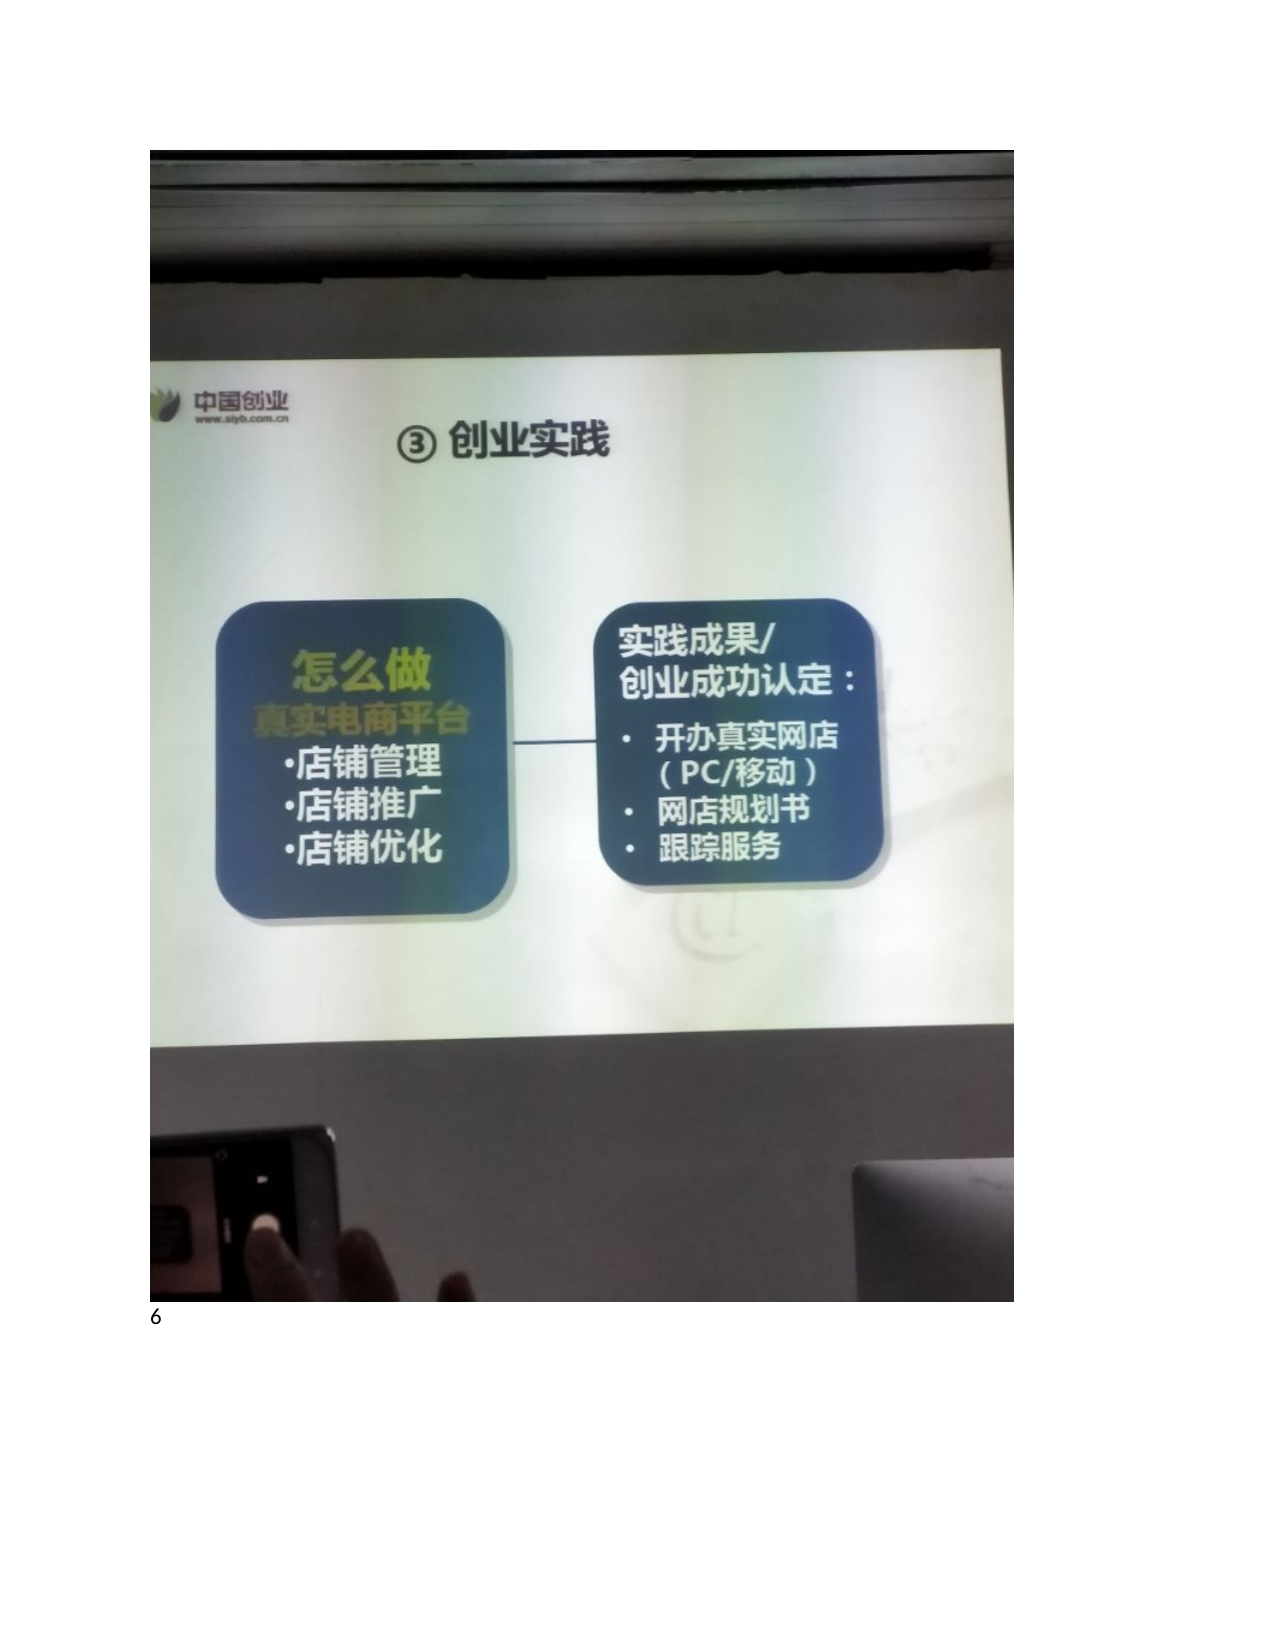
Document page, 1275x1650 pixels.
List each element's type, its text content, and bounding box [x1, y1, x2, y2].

text 6 [150, 1302, 1125, 1330]
picture [150, 150, 1014, 1302]
